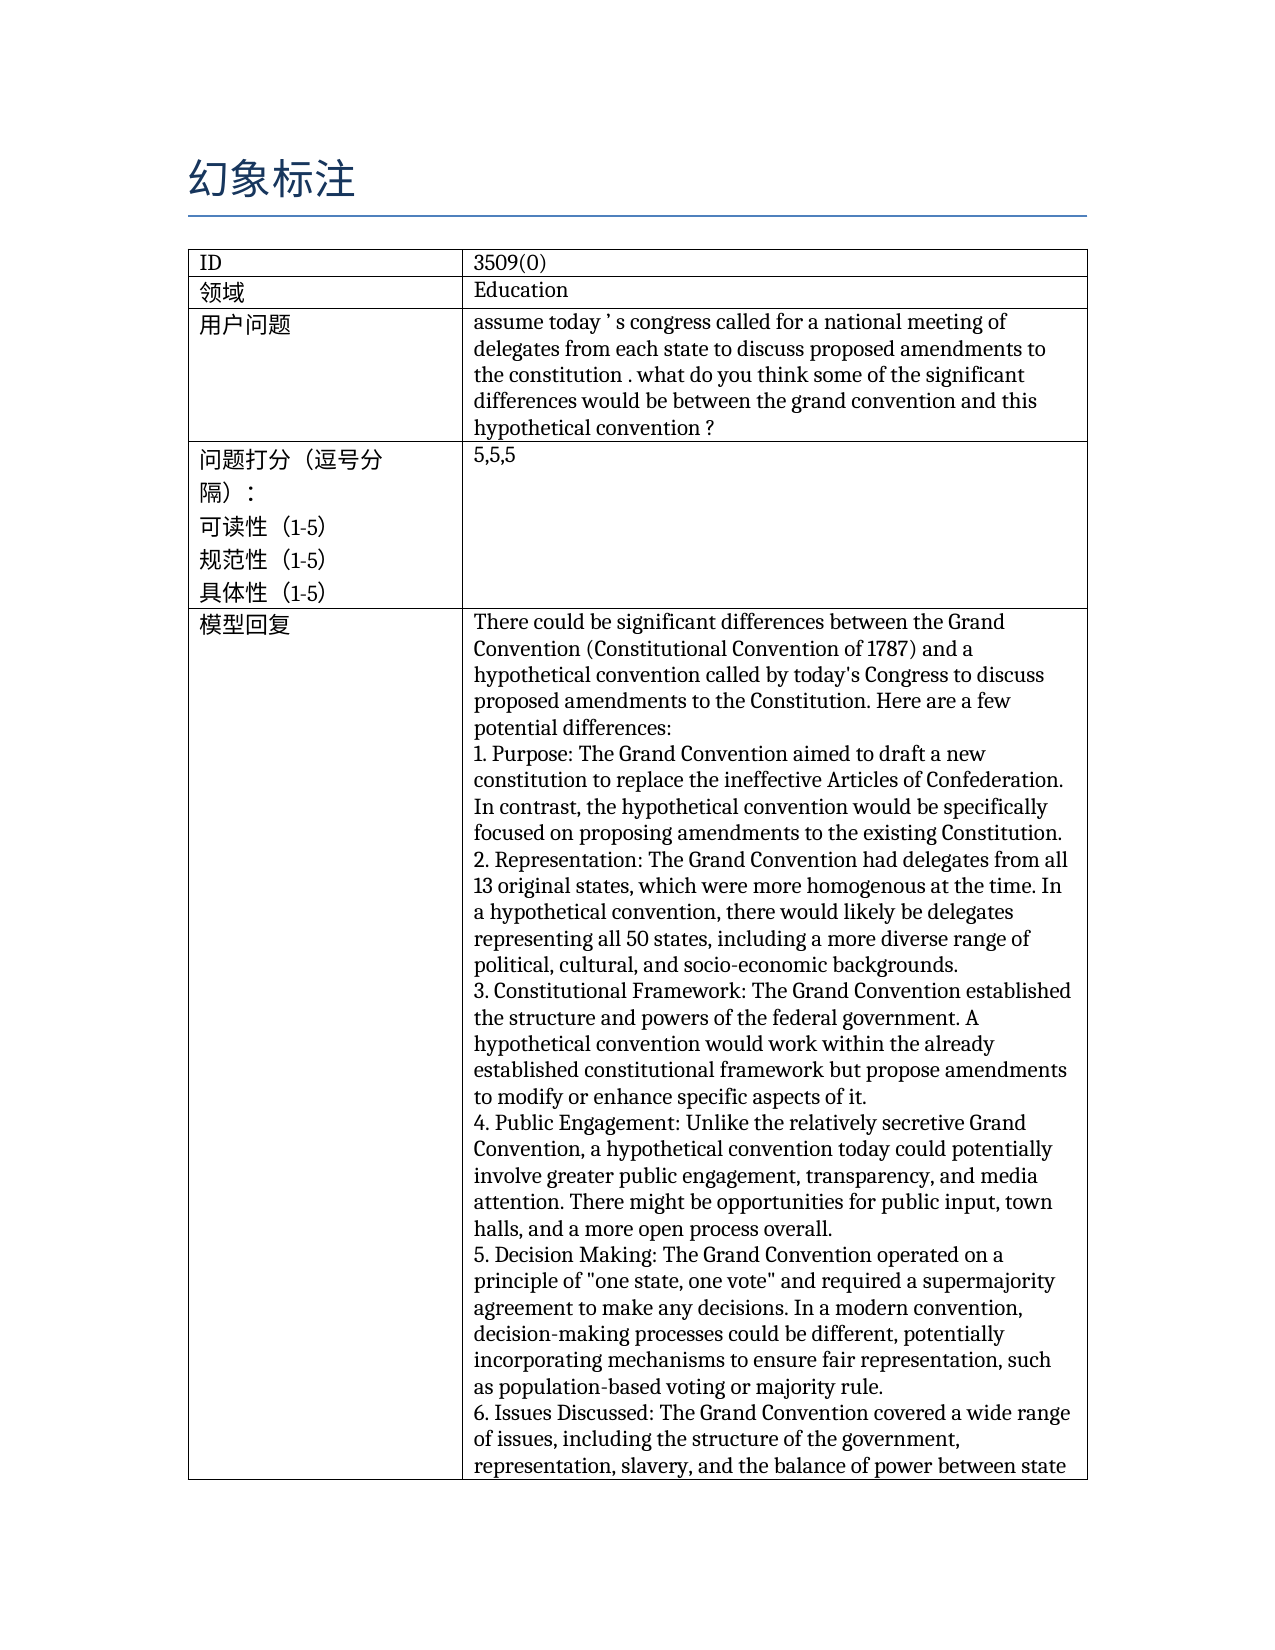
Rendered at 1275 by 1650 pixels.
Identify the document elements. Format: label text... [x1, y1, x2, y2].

table_header 3509(0) [463, 250, 1087, 276]
table_cell 5,5,5 [463, 442, 1087, 608]
table_header ID [189, 250, 462, 276]
table_cell assume today ’ s congress called for a national meeting of delegates from each state to discuss proposed amendments to the constitution . what do you think some of the significant differences would be between the grand convention and this hypothetical convention ? [463, 309, 1087, 441]
title 幻象标注 [187, 150, 1087, 217]
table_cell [463, 609, 1087, 1479]
table_cell 用户问题 [189, 309, 462, 441]
table_cell Education [463, 277, 1087, 308]
table_cell 领域 [189, 277, 462, 308]
table_cell 问题打分（逗号分隔）： 可读性（1-5） 规范性（1-5） 具体性（1-5） [189, 442, 462, 608]
table_cell 模型回复 [189, 609, 462, 1479]
